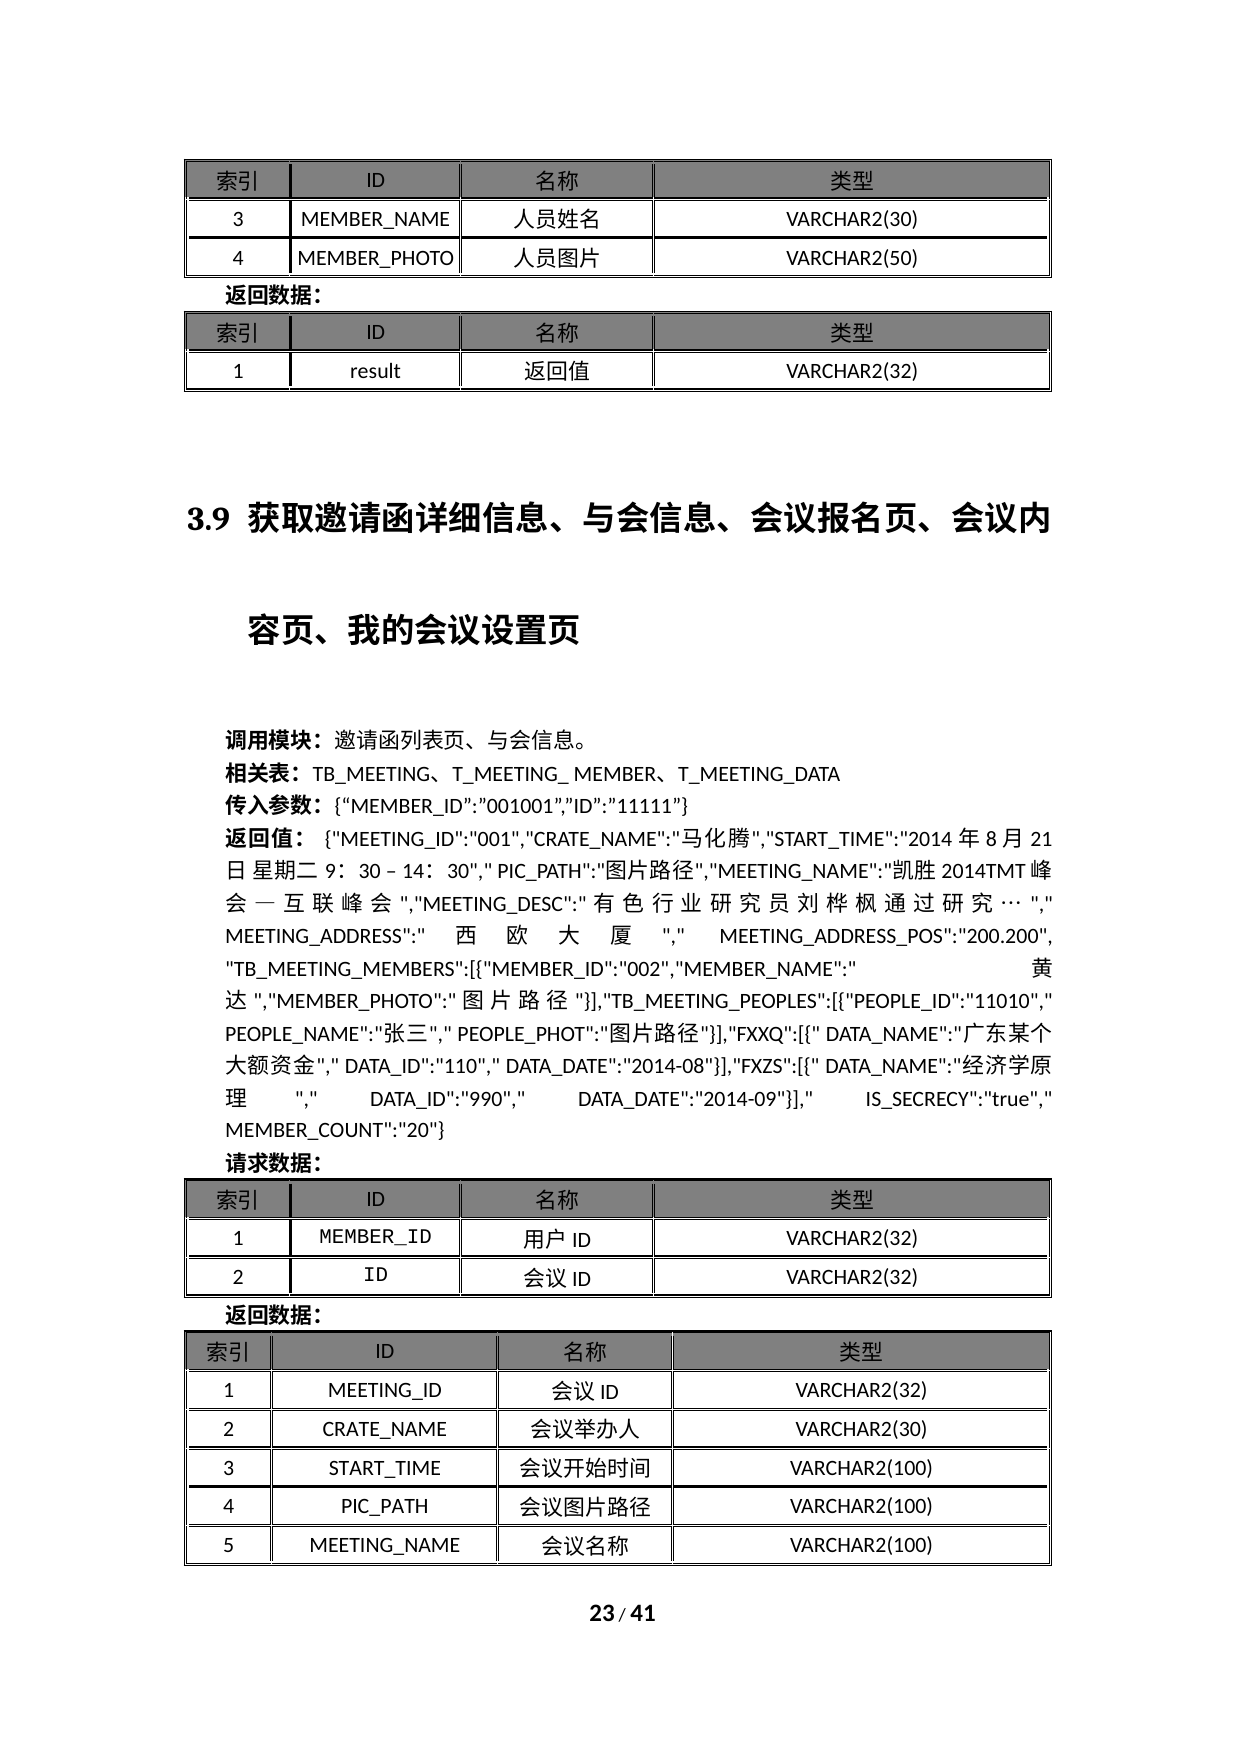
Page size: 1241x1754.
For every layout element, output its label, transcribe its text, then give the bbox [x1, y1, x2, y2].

table_cell result [290, 353, 461, 388]
table_cell VARCHAR2(100) [674, 1446, 1049, 1485]
table_header 索引 [187, 1333, 271, 1369]
table_cell MEMBER_ID [292, 1220, 459, 1255]
table_header 索引 [187, 160, 290, 197]
table_cell MEMBER_PHOTO [290, 239, 461, 275]
table_cell VARCHAR2(30) [655, 197, 1049, 236]
table_cell VARCHAR2(32) [673, 1369, 1050, 1407]
list 传入参数：{“MEMBER_ID”:”001001”,”ID”:”11111”} [225, 788, 1053, 820]
table_cell 3 [187, 1446, 270, 1485]
table_cell PIC_PATH [273, 1488, 496, 1524]
table_cell CRATE_NAME [273, 1411, 496, 1446]
table_header 名称 [461, 314, 654, 349]
table_cell MEETING_ID [273, 1372, 496, 1407]
list 返回数据： [225, 278, 1053, 311]
table_cell VARCHAR2(32) [654, 1217, 1050, 1255]
list 请求数据： [225, 1145, 1053, 1178]
list 返回值： {"MEETING_ID":"001","CRATE_NAME":"马化腾","START_TIME":"2014年8月21日 星期二 9：30 – 14：30"," PIC_PATH":"图片路径","MEETING_NAME":"凯胜2014TMT峰会—互联峰会","MEETING_DESC":"有色行业研究员刘桦枫通过研究…"," MEETING_ADDRESS":"西欧大厦"," MEETING_ADDRESS_POS":"200.200", "TB_MEETING_MEMBERS":[{"MEMBER_ID":"002","MEMBER_NAME":"黄达","MEMBER_PHOTO":"图片路径"}],"TB_MEETING_PEOPLES":[{"PEOPLE_ID":"11010"," PEOPLE_NAME":"张三"," PEOPLE_PHOT":"图片路径"}],"FXXQ":[{" DATA_NAME":"广东某个大额资金"," DATA_ID":"110"," DATA_DATE":"2014-08"}],"FXZS":[{" DATA_NAME":"经济学原理"," DATA_ID":"990"," DATA_DATE":"2014-09"}]," IS_SECRECY":"true"," MEMBER_COUNT":"20"} [225, 820, 1053, 1145]
table_cell 3 [187, 197, 289, 236]
table_cell 2 [187, 1408, 270, 1446]
list 返回数据： [225, 1297, 1053, 1330]
table_cell 会议开始时间 [499, 1450, 671, 1485]
table_cell VARCHAR2(100) [674, 1485, 1049, 1524]
table_header 类型 [673, 1333, 1049, 1369]
table_header 索引 [187, 1180, 290, 1217]
table_header 索引 [185, 312, 290, 349]
table_header ID [271, 1333, 498, 1369]
table_cell VARCHAR2(32) [654, 349, 1049, 388]
table_cell VARCHAR2(100) [673, 1524, 1050, 1562]
table_header 名称 [461, 1181, 654, 1217]
table_cell ID [290, 1259, 461, 1294]
table_cell START_TIME [273, 1450, 496, 1485]
table_cell 会议ID [461, 1259, 654, 1294]
table_cell VARCHAR2(30) [674, 1408, 1049, 1446]
table_cell 用户ID [462, 1220, 652, 1255]
subtitle 获取邀请函详细信息、与会信息、会议报名页、会议内容页、我的会议设置页 [187, 483, 1053, 661]
table_header 类型 [654, 1181, 1049, 1217]
table_cell 会议名称 [498, 1527, 672, 1562]
list 相关表：TB_MEETING、T_MEETING_ MEMBER、T_MEETING_DATA [225, 755, 1053, 788]
table_cell 会议图片路径 [499, 1488, 671, 1524]
table_cell 1 [185, 1217, 290, 1255]
table_header ID [290, 162, 461, 197]
table_cell 人员图片 [461, 239, 654, 275]
table_header 类型 [654, 162, 1049, 197]
table_cell 5 [185, 1524, 271, 1562]
table_cell 1 [187, 349, 290, 388]
table_cell VARCHAR2(50) [654, 236, 1049, 275]
table_header 名称 [498, 1333, 672, 1369]
table_cell 4 [187, 1485, 270, 1524]
table_cell MEETING_NAME [271, 1527, 498, 1562]
table_header 名称 [461, 162, 654, 197]
table_cell 会议举办人 [499, 1411, 671, 1446]
table_cell 4 [187, 236, 290, 275]
table_cell 2 [187, 1255, 290, 1294]
table_header ID [290, 314, 461, 349]
list 调用模块：邀请函列表页、与会信息。 [225, 723, 1053, 755]
table_cell 返回值 [461, 353, 654, 388]
table_cell 会议ID [499, 1372, 671, 1407]
table_cell 1 [185, 1369, 271, 1407]
table_header 类型 [654, 314, 1049, 349]
table_cell MEMBER_NAME [292, 201, 459, 236]
table_header ID [290, 1181, 461, 1217]
table_cell VARCHAR2(32) [654, 1255, 1049, 1294]
table_cell 人员姓名 [462, 201, 652, 236]
